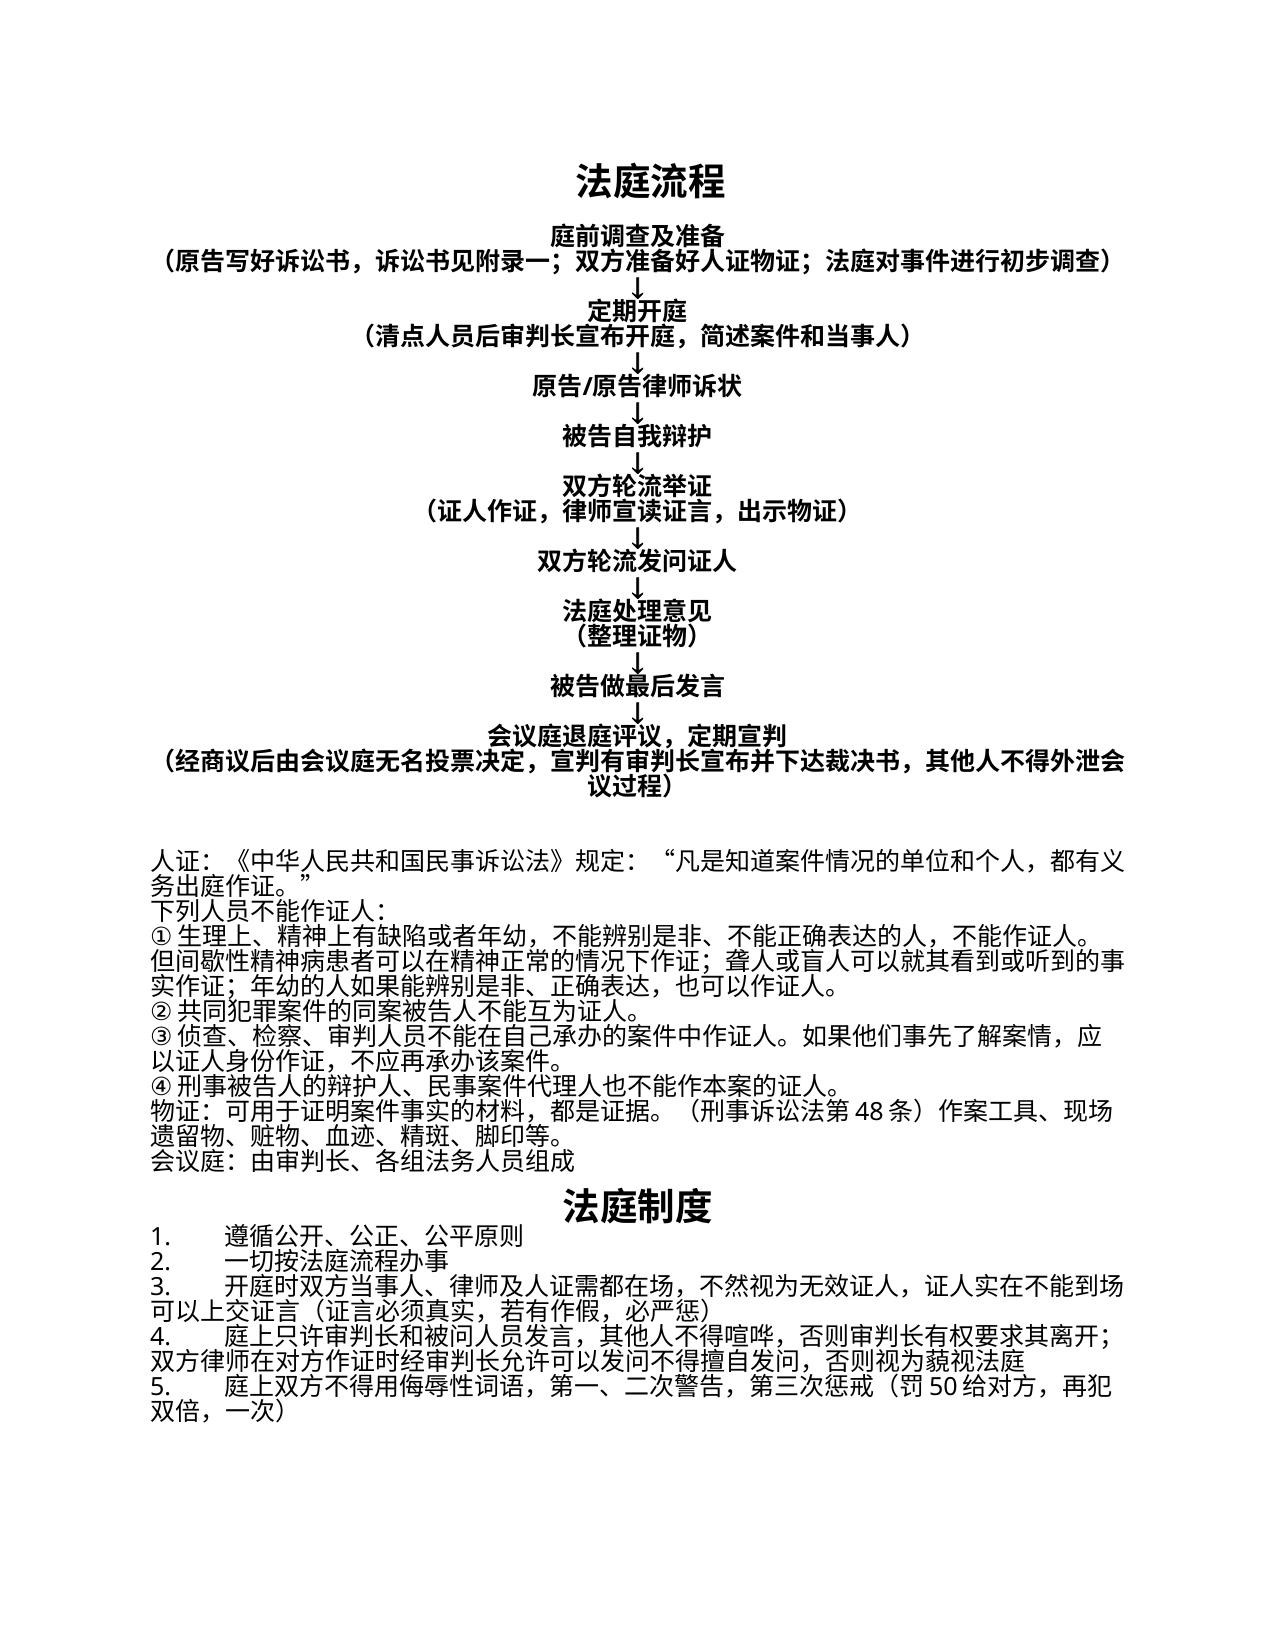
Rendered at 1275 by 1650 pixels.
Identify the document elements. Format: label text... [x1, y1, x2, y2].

text ↓ [150, 700, 1125, 725]
text 法庭流程 [150, 175, 1125, 200]
text 原告/原告律师诉状 [150, 375, 1125, 400]
text 定期开庭 [150, 300, 1125, 325]
list 庭上只许审判长和被问人员发言，其他人不得喧哗，否则审判长有权要求其离开；双方律师在对方作证时经审判长允许可以发问不得擅自发问，否则视为藐视法庭 [150, 1325, 1125, 1375]
list 开庭时双方当事人、律师及人证需都在场，不然视为无效证人，证人实在不能到场可以上交证言（证言必须真实，若有作假，必严惩） [150, 1275, 1125, 1325]
text ↓ [150, 400, 1125, 425]
text 庭前调查及准备 [150, 225, 1125, 250]
text 被告做最后发言 [150, 675, 1125, 700]
text ↓ [150, 650, 1125, 675]
list 一切按法庭流程办事 [150, 1250, 1125, 1275]
list 庭上双方不得用侮辱性词语，第一、二次警告，第三次惩戒（罚50给对方，再犯双倍，一次） [150, 1375, 1125, 1425]
text 会议庭：由审判长、各组法务人员组成 [150, 1150, 1125, 1175]
text 双方轮流举证 [150, 475, 1125, 500]
text ↓ [150, 350, 1125, 375]
text 会议庭退庭评议，定期宣判 [150, 725, 1125, 750]
text ③侦查、检察、审判人员不能在自己承办的案件中作证人。如果他们事先了解案情，应以证人身份作证，不应再承办该案件。 [150, 1025, 1125, 1075]
text 下列人员不能作证人： [150, 900, 1125, 925]
text ↓ [150, 525, 1125, 550]
text 法庭处理意见 [150, 600, 1125, 625]
text ↓ [150, 575, 1125, 600]
text （原告写好诉讼书，诉讼书见附录一；双方准备好人证物证；法庭对事件进行初步调查） [150, 250, 1125, 275]
text ↓ [150, 275, 1125, 300]
text 法庭制度 [150, 1200, 1125, 1225]
text ④刑事被告人的辩护人、民事案件代理人也不能作本案的证人。 [150, 1075, 1125, 1100]
text （整理证物） [150, 625, 1125, 650]
text （证人作证，律师宣读证言，出示物证） [150, 500, 1125, 525]
text （清点人员后审判长宣布开庭，简述案件和当事人） [150, 325, 1125, 350]
text ②共同犯罪案件的同案被告人不能互为证人。 [150, 1000, 1125, 1025]
text （经商议后由会议庭无名投票决定，宣判有审判长宣布并下达裁决书，其他人不得外泄会议过程） [150, 750, 1125, 800]
text ↓ [150, 450, 1125, 475]
list 遵循公开、公正、公平原则 [150, 1225, 1125, 1250]
text 人证：《中华人民共和国民事诉讼法》规定：“凡是知道案件情况的单位和个人，都有义务出庭作证。” [150, 850, 1125, 900]
text 双方轮流发问证人 [150, 550, 1125, 575]
text 被告自我辩护 [150, 425, 1125, 450]
text ①生理上、精神上有缺陷或者年幼，不能辨别是非、不能正确表达的人，不能作证人。但间歇性精神病患者可以在精神正常的情况下作证；聋人或盲人可以就其看到或听到的事实作证；年幼的人如果能辨别是非、正确表达，也可以作证人。 [150, 925, 1125, 1000]
text 物证：可用于证明案件事实的材料，都是证据。（刑事诉讼法第48条）作案工具、现场遗留物、赃物、血迹、精斑、脚印等。 [150, 1100, 1125, 1150]
